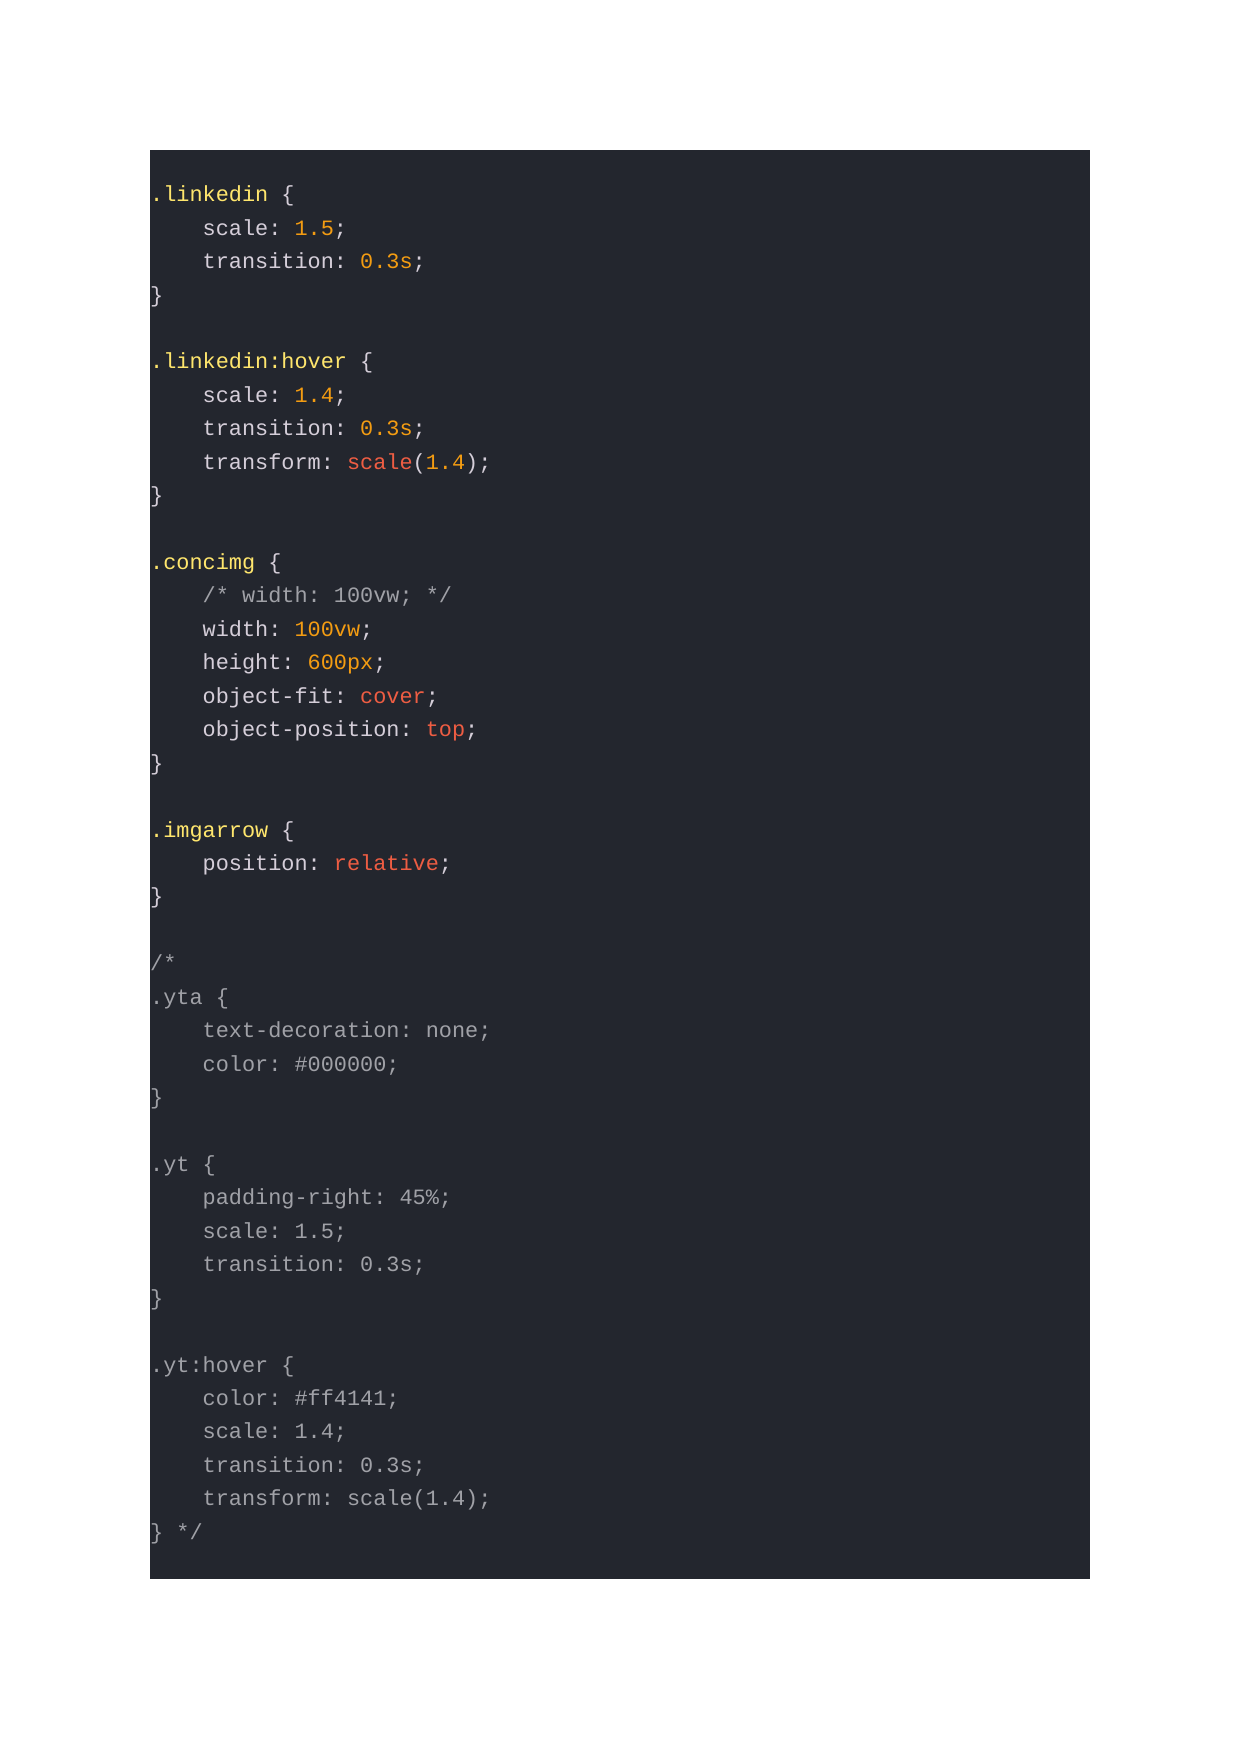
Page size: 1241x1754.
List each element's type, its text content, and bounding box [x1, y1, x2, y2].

text /* width: 100vw; */ [150, 585, 1090, 609]
text transition: 0.3s; [150, 1454, 1090, 1479]
text .linkedin { [150, 183, 1090, 208]
text } [150, 1086, 1090, 1111]
text position: relative; [150, 852, 1090, 877]
text .yta { [150, 986, 1090, 1011]
text .concimg { [150, 551, 1090, 576]
text object-fit: cover; [150, 685, 1090, 710]
text padding-right: 45%; [150, 1187, 1090, 1211]
text transition: 0.3s; [150, 250, 1090, 275]
text width: 100vw; [150, 618, 1090, 643]
text transition: 0.3s; [150, 1253, 1090, 1278]
text scale: 1.4; [150, 384, 1090, 409]
text scale: 1.5; [150, 217, 1090, 242]
text transition: 0.3s; [150, 417, 1090, 442]
text height: 600px; [150, 652, 1090, 676]
text } [150, 1287, 1090, 1312]
text transform: scale(1.4); [150, 451, 1090, 476]
text } [150, 484, 1090, 509]
text .yt { [150, 1153, 1090, 1178]
text color: #ff4141; [150, 1387, 1090, 1412]
text .imgarrow { [150, 819, 1090, 843]
text transform: scale(1.4); [150, 1487, 1090, 1512]
text .yt:hover { [150, 1354, 1090, 1378]
text color: #000000; [150, 1053, 1090, 1078]
text } [150, 284, 1090, 308]
text } [150, 886, 1090, 910]
text } [150, 752, 1090, 777]
text } */ [150, 1521, 1090, 1546]
text .linkedin:hover { [150, 351, 1090, 375]
text object-position: top; [150, 718, 1090, 743]
text text-decoration: none; [150, 1019, 1090, 1044]
text scale: 1.5; [150, 1220, 1090, 1245]
text /* [150, 952, 1090, 977]
text scale: 1.4; [150, 1421, 1090, 1445]
